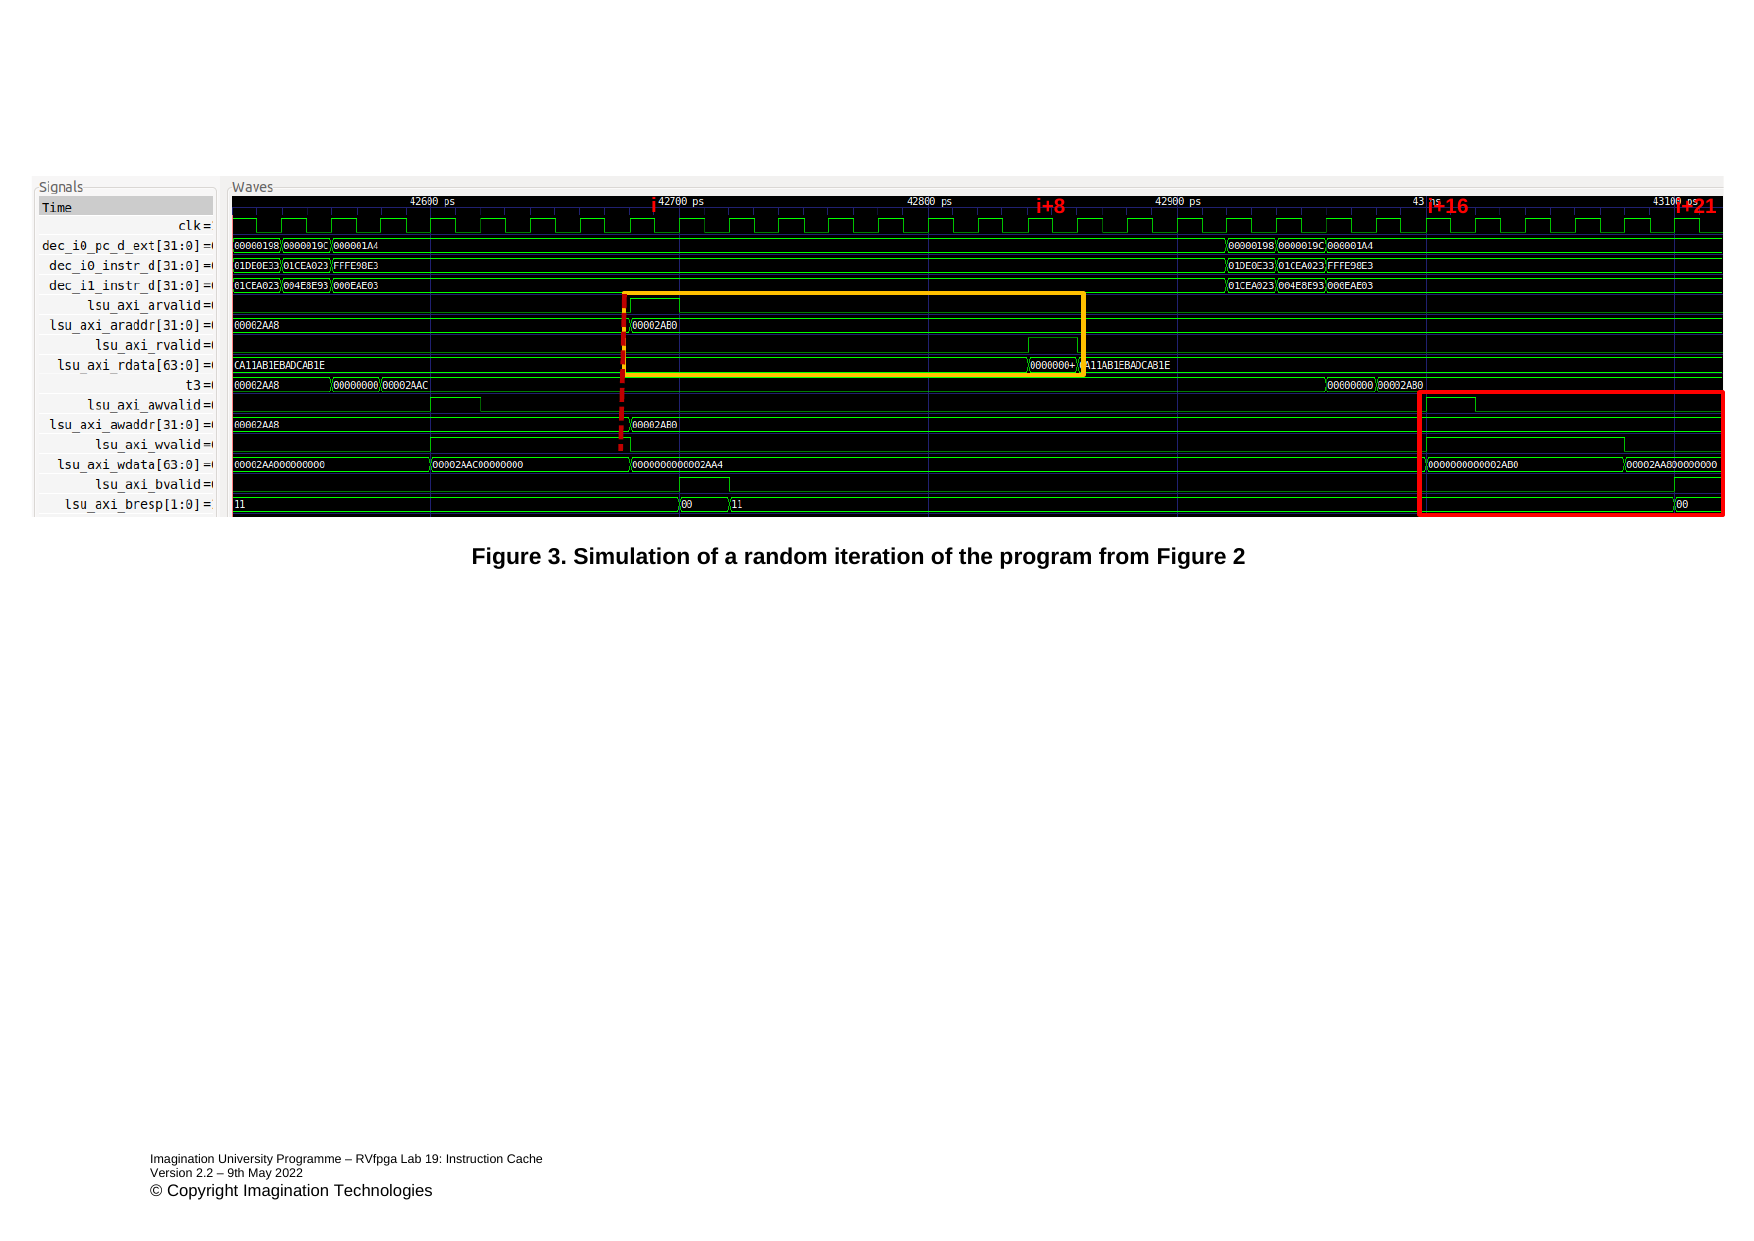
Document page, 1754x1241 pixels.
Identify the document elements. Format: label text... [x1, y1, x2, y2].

text Figure 3. Simulation of a random iteration of the program from Figure 2 [150, 543, 1567, 569]
picture [31, 176, 1724, 517]
picture [1422, 394, 1721, 513]
